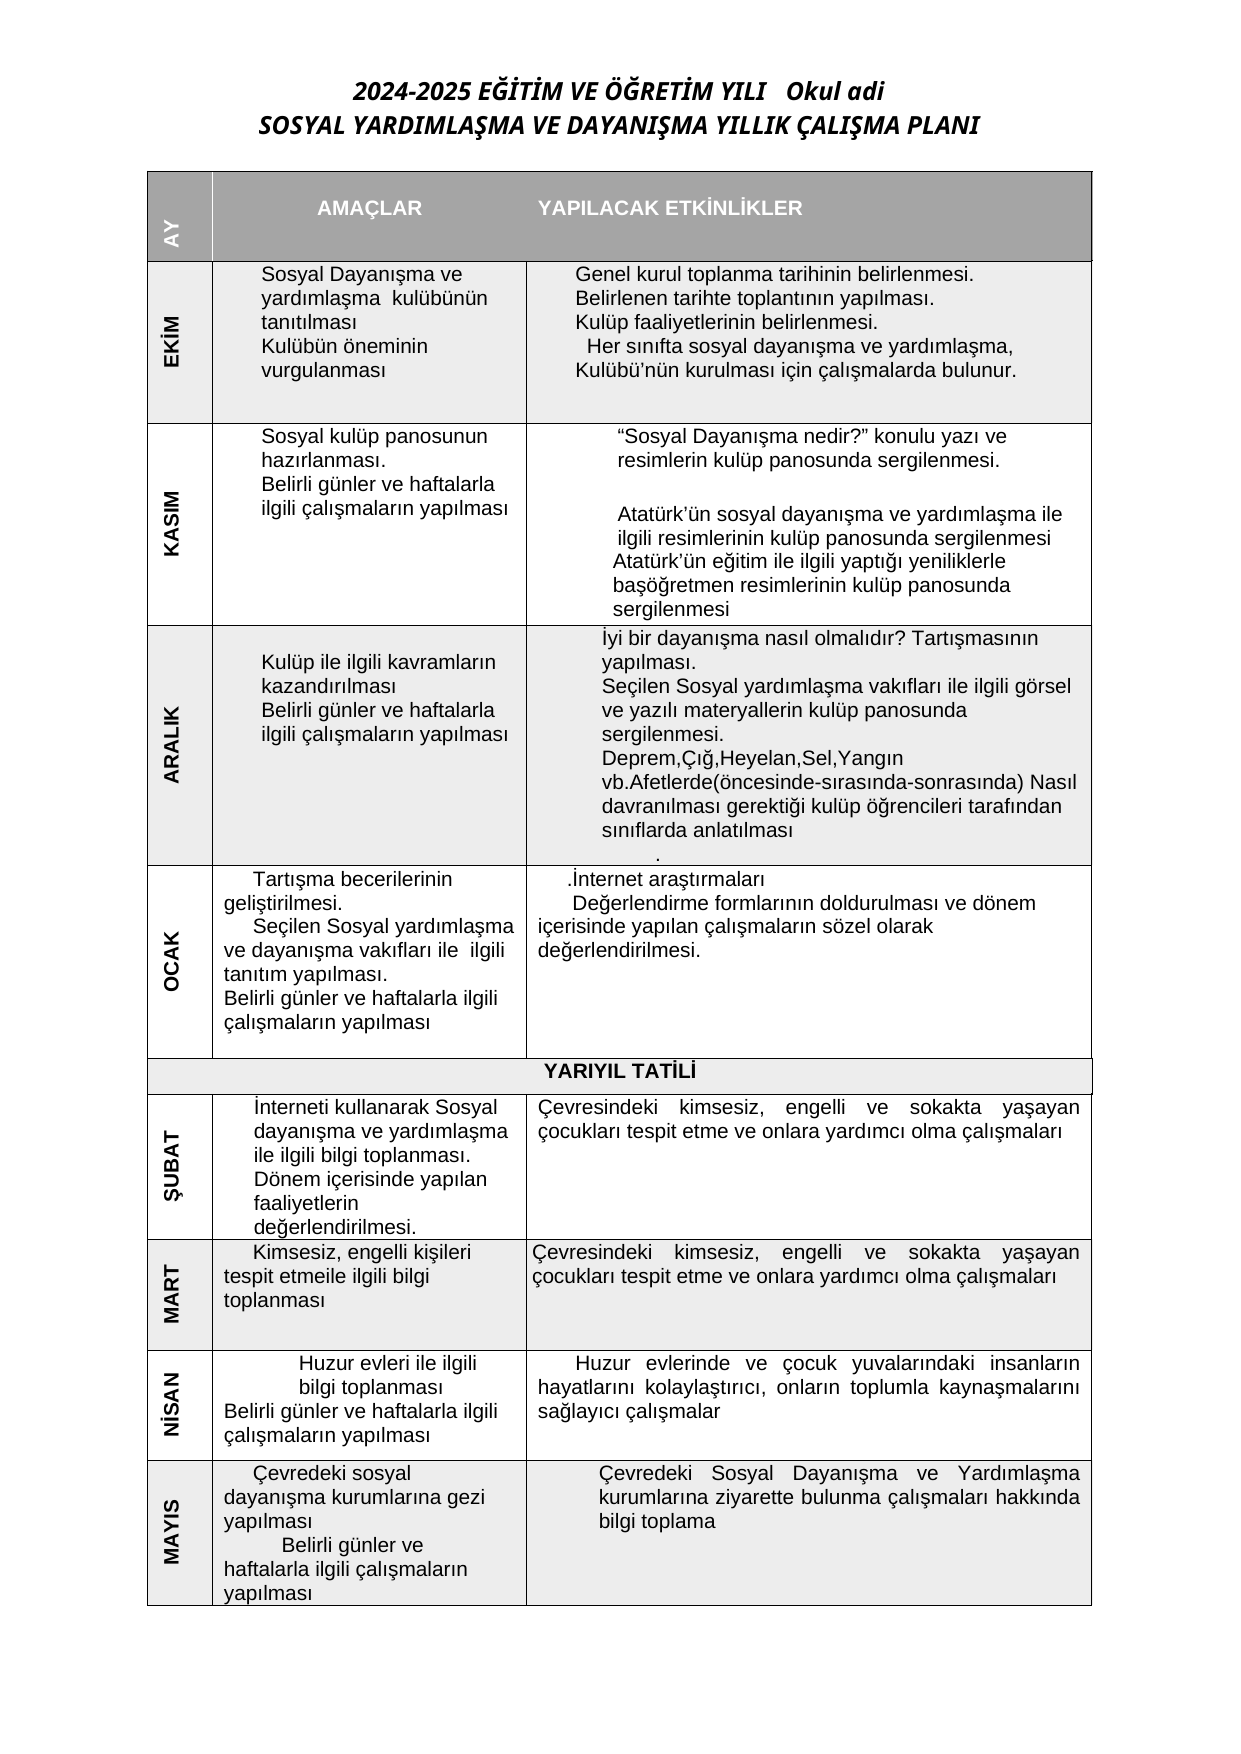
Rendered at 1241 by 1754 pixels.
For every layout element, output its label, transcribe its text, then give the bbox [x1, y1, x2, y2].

table_cell Huzur evlerinde ve çocuk yuvalarındaki insanların hayatlarını kolaylaştırıcı, onların toplumla kaynaşmalarını sağlayıcı çalışmalar [527, 1351, 1091, 1460]
table_cell Huzur evleri ile ilgili bilgi toplanması Belirli günler ve haftalarla ilgili çalışmaların yapılması [213, 1351, 526, 1460]
table_cell MAYIS [148, 1461, 212, 1605]
table_header YAPILACAK ETKİNLİKLER [526, 172, 1091, 261]
table_cell ŞUBAT [148, 1095, 212, 1238]
table_cell Sosyal kulüp panosunun hazırlanması. Belirli günler ve haftalarla ilgili çalışmaların yapılması [213, 424, 526, 625]
table_cell Genel kurul toplanma tarihinin belirlenmesi. Belirlenen tarihte toplantının yapılması. Kulüp faaliyetlerinin belirlenmesi. Her sınıfta sosyal dayanışma ve yardımlaşma, Kulübü’nün kurulması için çalışmalarda bulunur. [527, 262, 1091, 423]
table_cell Çevresindeki kimsesiz, engelli ve sokakta yaşayan çocukları tespit etme ve onlara yardımcı olma çalışmaları [527, 1095, 1091, 1238]
table_cell Kimsesiz, engelli kişileri tespit etmeile ilgili bilgi toplanması [213, 1240, 526, 1350]
table_cell NİSAN [148, 1351, 212, 1460]
table_cell Çevredeki Sosyal Dayanışma ve Yardımlaşma kurumlarına ziyarette bulunma çalışmaları hakkında bilgi toplama [527, 1461, 1091, 1605]
table_cell İnterneti kullanarak Sosyal dayanışma ve yardımlaşma ile ilgili bilgi toplanması. Dönem içerisinde yapılan faaliyetlerin değerlendirilmesi. [213, 1095, 526, 1238]
table_cell KASIM [148, 424, 212, 625]
table_cell İyi bir dayanışma nasıl olmalıdır? Tartışmasının yapılması. Seçilen Sosyal yardımlaşma vakıfları ile ilgili görsel ve yazılı materyallerin kulüp panosunda sergilenmesi. Deprem,Çığ,Heyelan,Sel,Yangın vb.Afetlerde(öncesinde-sırasında-sonrasında) Nasıl davranılması gerektiği kulüp öğrencileri tarafından sınıflarda anlatılması . [527, 626, 1091, 865]
table_cell “Sosyal Dayanışma nedir?” konulu yazı ve resimlerin kulüp panosunda sergilenmesi. Atatürk’ün sosyal dayanışma ve yardımlaşma ile ilgili resimlerinin kulüp panosunda sergilenmesi Atatürk’ün eğitim ile ilgili yaptığı yeniliklerle başöğretmen resimlerinin kulüp panosunda sergilenmesi [527, 424, 1091, 625]
table_cell EKİM [148, 262, 212, 423]
table_cell Tartışma becerilerinin geliştirilmesi. Seçilen Sosyal yardımlaşma ve dayanışma vakıfları ile ilgili tanıtım yapılması. Belirli günler ve haftalarla ilgili çalışmaların yapılması [213, 866, 526, 1058]
table_cell Sosyal Dayanışma ve yardımlaşma kulübünün tanıtılması Kulübün öneminin vurgulanması [213, 262, 526, 423]
table_cell Kulüp ile ilgili kavramların kazandırılması Belirli günler ve haftalarla ilgili çalışmaların yapılması [213, 626, 526, 865]
table_cell OCAK [148, 866, 212, 1058]
table_header AY [148, 172, 212, 261]
table_cell ARALIK [148, 626, 212, 865]
table_cell .İnternet araştırmaları Değerlendirme formlarının doldurulması ve dönem içerisinde yapılan çalışmaların sözel olarak değerlendirilmesi. [527, 866, 1091, 1058]
table_cell Çevresindeki kimsesiz, engelli ve sokakta yaşayan çocukları tespit etme ve onlara yardımcı olma çalışmaları [527, 1240, 1091, 1350]
table_cell MART [148, 1240, 212, 1350]
table_cell Çevredeki sosyal dayanışma kurumlarına gezi yapılması Belirli günler ve haftalarla ilgili çalışmaların yapılması [213, 1461, 526, 1605]
table_header AMAÇLAR [213, 172, 526, 261]
table_cell YARIYIL TATİLİ [148, 1059, 1092, 1094]
